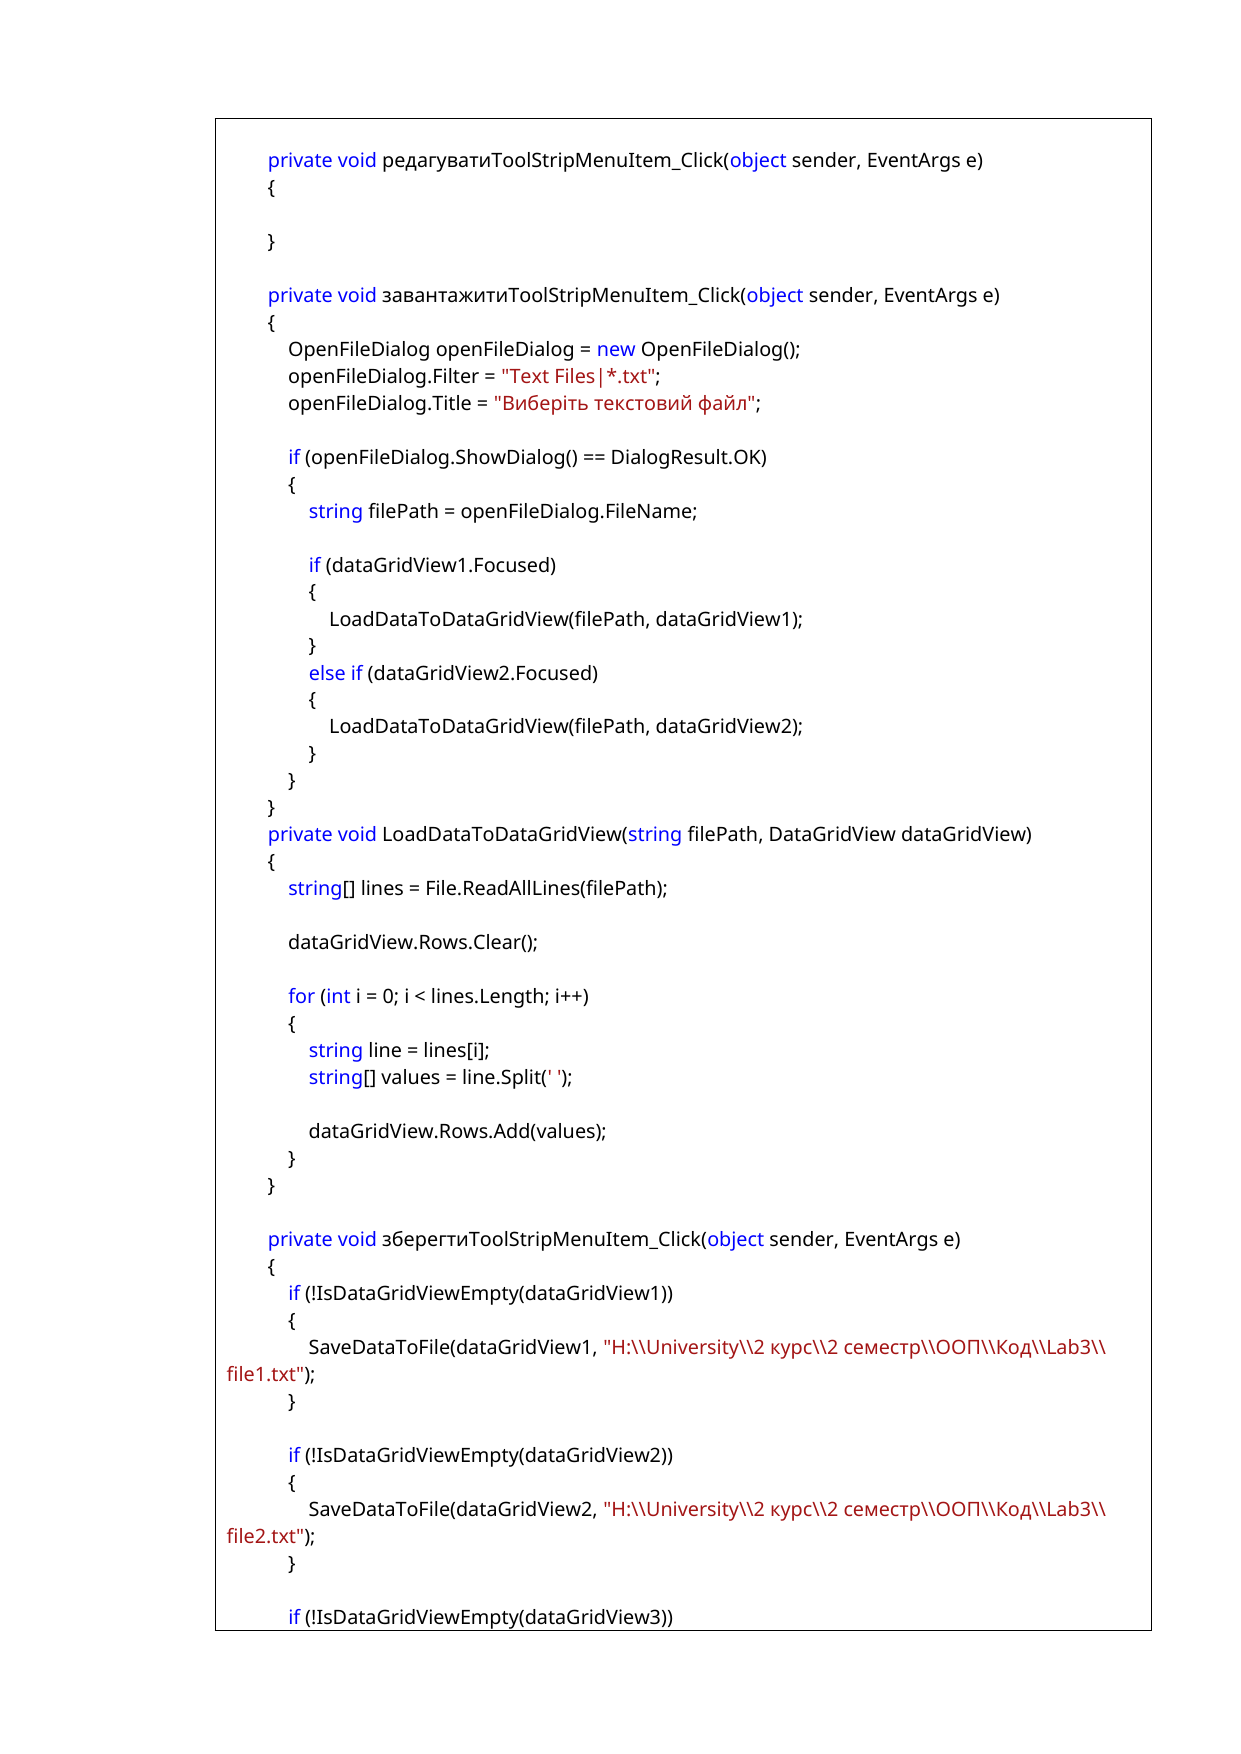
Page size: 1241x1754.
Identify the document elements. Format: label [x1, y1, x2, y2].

table_header [216, 119, 1151, 1630]
